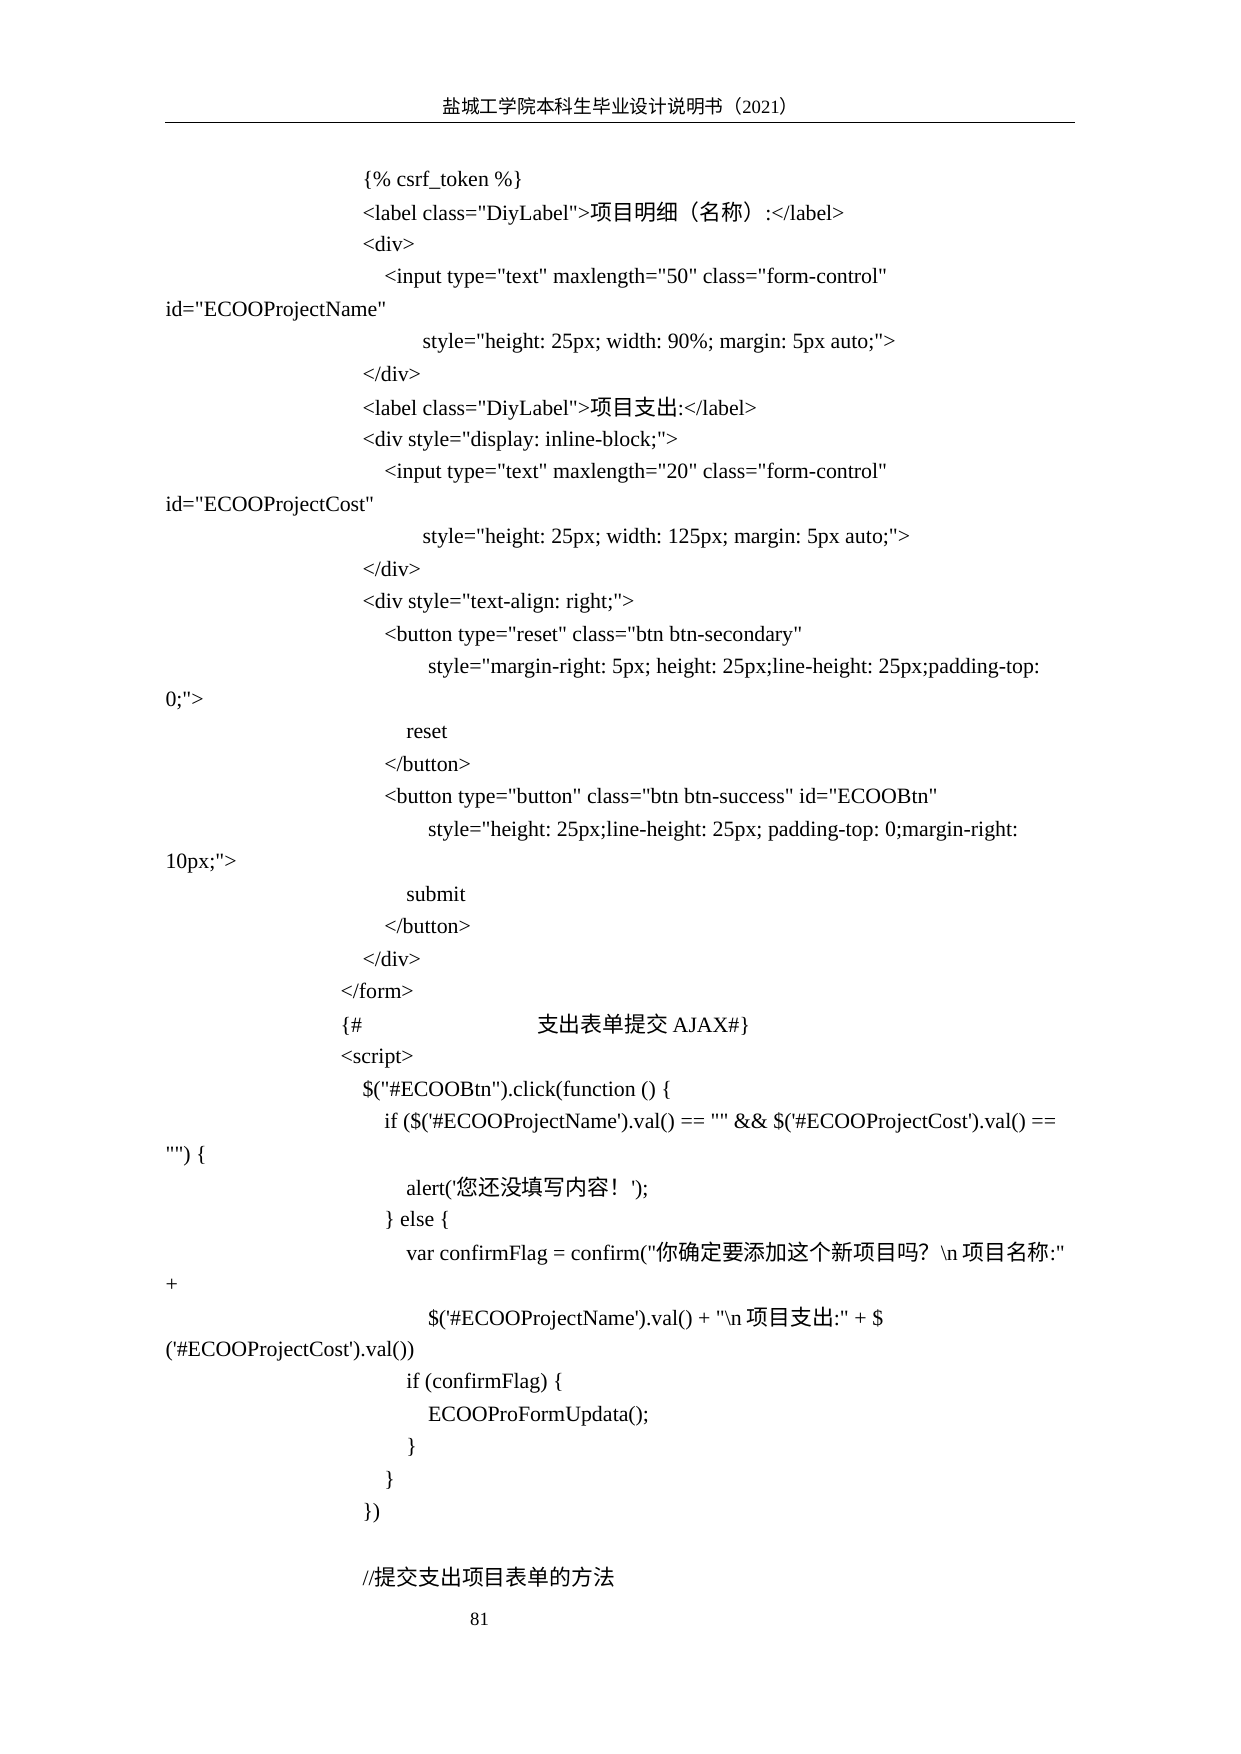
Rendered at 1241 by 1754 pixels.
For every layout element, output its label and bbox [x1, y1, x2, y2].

text [165, 162, 1075, 1592]
